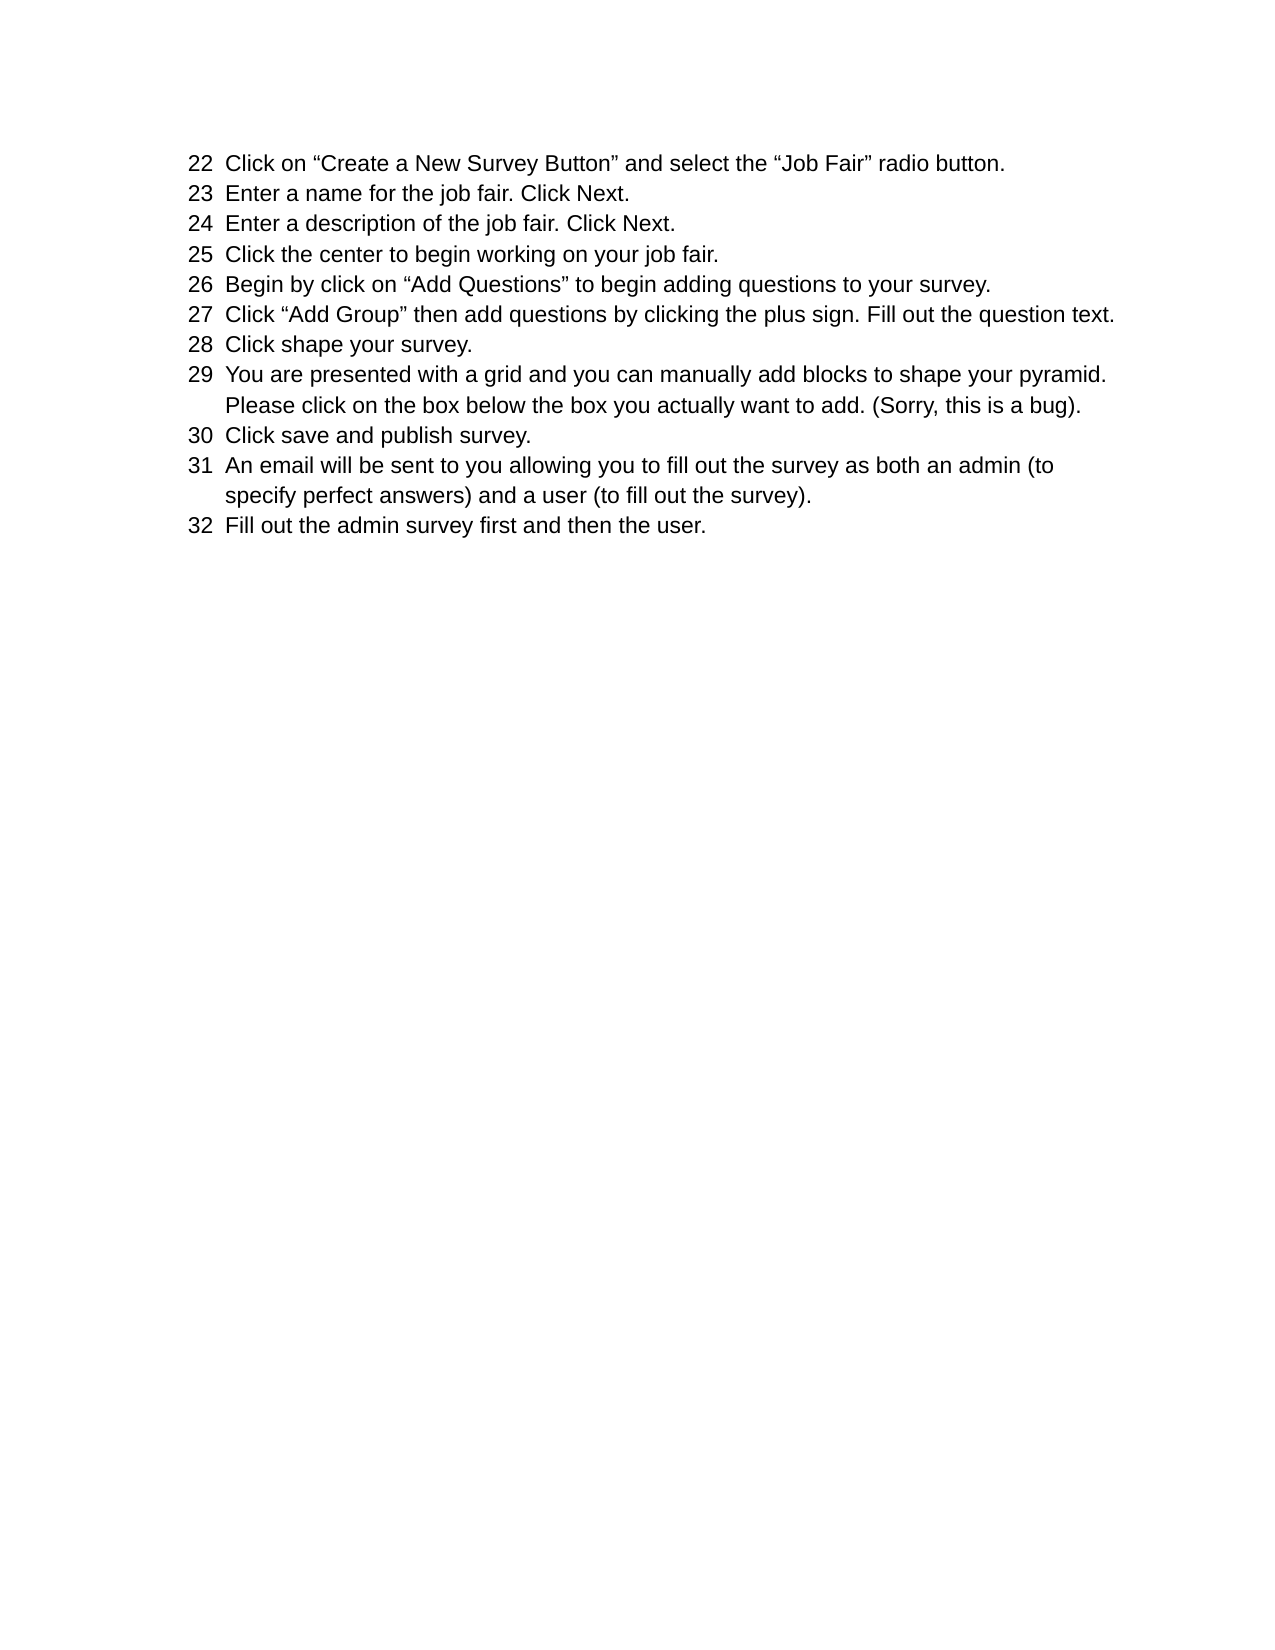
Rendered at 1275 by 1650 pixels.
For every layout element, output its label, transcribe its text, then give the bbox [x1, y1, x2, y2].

list Click on “Create a New Survey Button” and select the “Job Fair” radio button. [188, 150, 1125, 176]
list Enter a name for the job fair. Click Next. [188, 180, 1125, 207]
list An email will be sent to you allowing you to fill out the survey as both an admin (to specify perfect answers) and a user (to fill out the survey). [188, 452, 1125, 509]
list You are presented with a grid and you can manually add blocks to shape your pyramid. Please click on the box below the box you actually want to add. (Sorry, this is a bug). [188, 361, 1125, 418]
list Click shape your survey. [188, 331, 1125, 358]
list Click “Add Group” then add questions by clicking the plus sign. Fill out the question text. [188, 301, 1125, 327]
list Click the center to begin working on your job fair. [188, 241, 1125, 267]
list Click save and publish survey. [188, 422, 1125, 448]
list Begin by click on “Add Questions” to begin adding questions to your survey. [188, 271, 1125, 297]
list Enter a description of the job fair. Click Next. [188, 210, 1125, 237]
list Fill out the admin survey first and then the user. [188, 512, 1125, 539]
